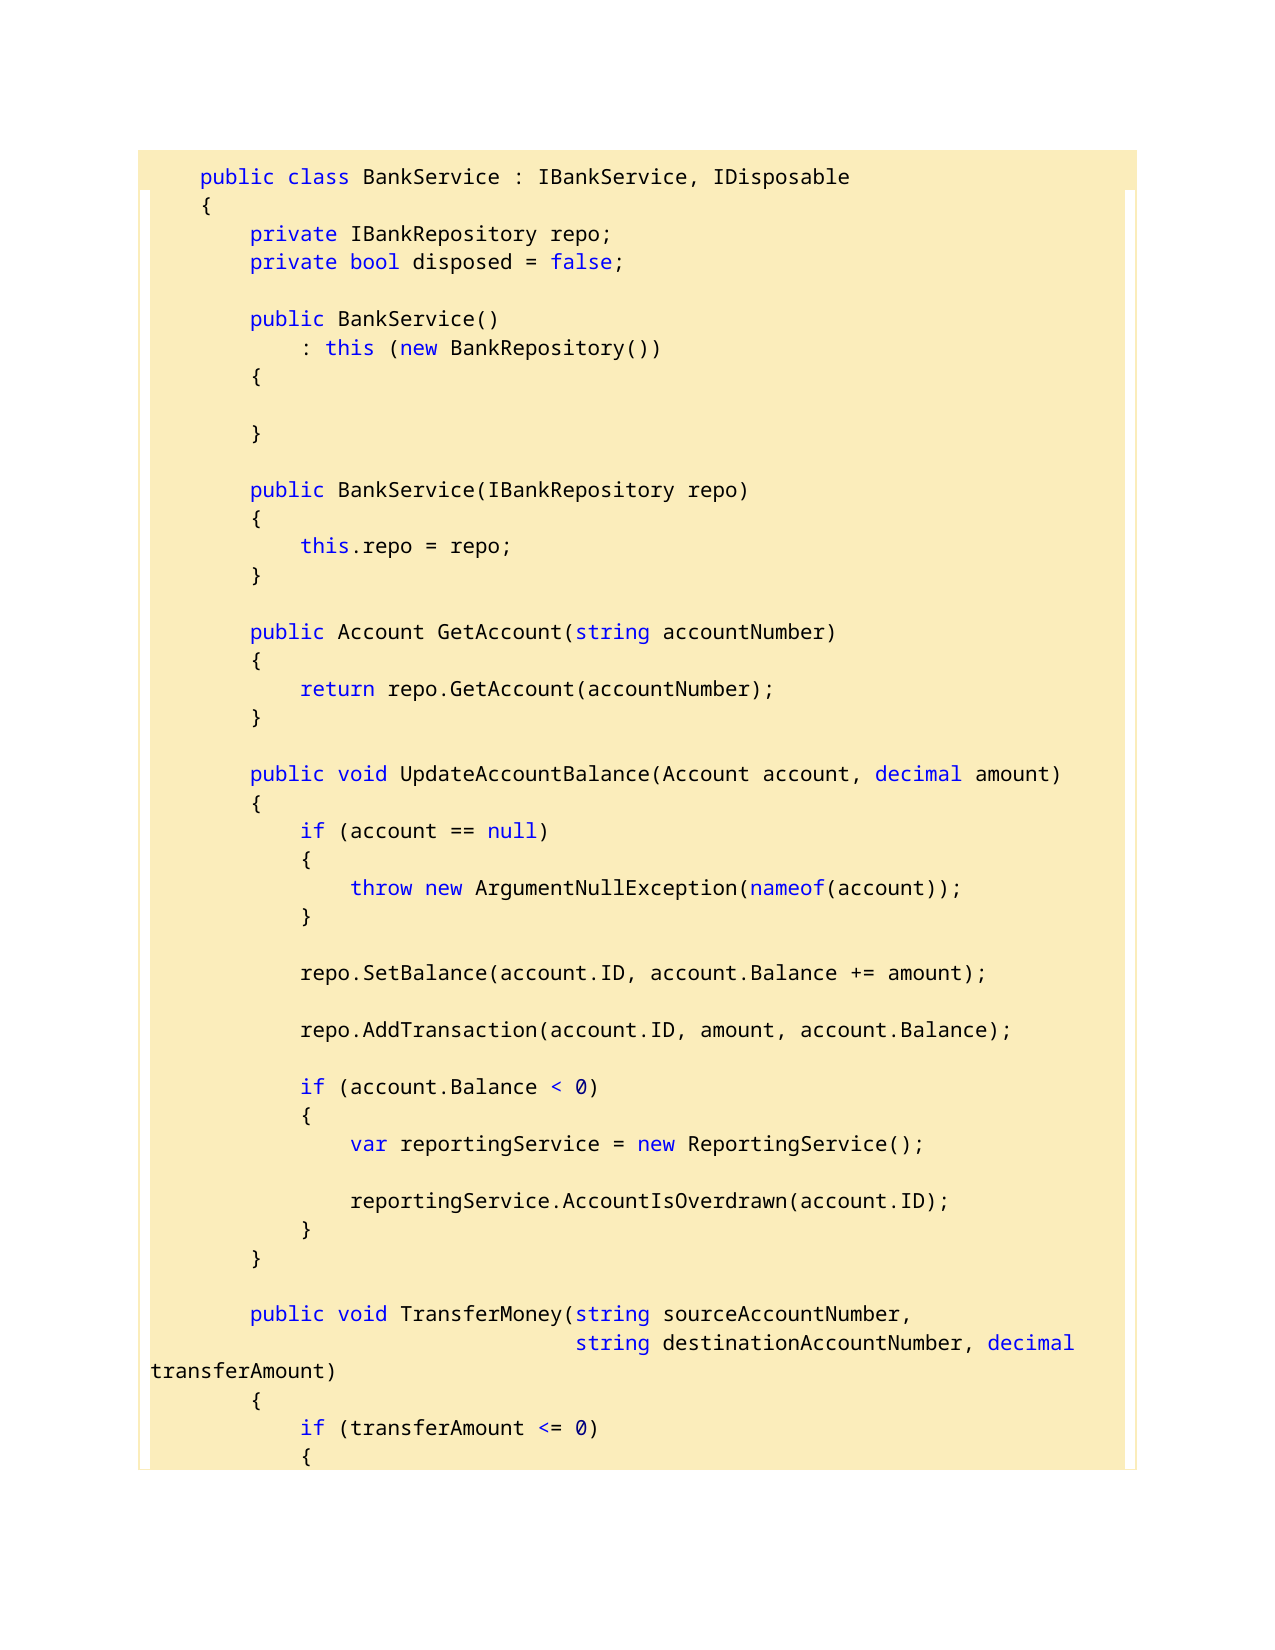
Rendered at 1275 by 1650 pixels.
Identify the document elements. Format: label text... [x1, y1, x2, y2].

text repo.AddTransaction(account.ID, amount, account.Balance); [150, 1015, 1125, 1043]
text { [150, 1100, 1125, 1129]
text reportingService.AccountIsOverdrawn(account.ID); [150, 1186, 1125, 1214]
text string destinationAccountNumber, decimal transferAmount) [150, 1328, 1125, 1385]
text { [150, 844, 1125, 873]
text private bool disposed = false; [150, 247, 1125, 276]
text } [150, 418, 1125, 446]
text { [150, 1442, 1125, 1469]
text } [150, 901, 1125, 930]
text this.repo = repo; [150, 532, 1125, 560]
text } [150, 1214, 1125, 1243]
text { [150, 503, 1125, 532]
text repo.SetBalance(account.ID, account.Balance += amount); [150, 958, 1125, 987]
text public BankService() [150, 304, 1125, 333]
text { [150, 190, 1125, 219]
text } [150, 560, 1125, 588]
text if (transferAmount <= 0) [150, 1413, 1125, 1442]
text return repo.GetAccount(accountNumber); [150, 674, 1125, 702]
text private IBankRepository repo; [150, 219, 1125, 247]
text { [150, 788, 1125, 816]
text var reportingService = new ReportingService(); [150, 1129, 1125, 1157]
text public BankService(IBankRepository repo) [150, 475, 1125, 503]
text } [150, 702, 1125, 731]
text public void UpdateAccountBalance(Account account, decimal amount) [150, 759, 1125, 788]
text { [150, 1385, 1125, 1413]
text } [150, 1243, 1125, 1271]
text : this (new BankRepository()) [150, 333, 1125, 361]
text public Account GetAccount(string accountNumber) [150, 617, 1125, 645]
text public class BankService : IBankService, IDisposable [140, 152, 1135, 190]
text if (account.Balance < 0) [150, 1072, 1125, 1100]
text { [150, 361, 1125, 389]
text { [150, 645, 1125, 674]
text public void TransferMoney(string sourceAccountNumber, [150, 1299, 1125, 1328]
text if (account == null) [150, 816, 1125, 844]
text throw new ArgumentNullException(nameof(account)); [150, 873, 1125, 901]
